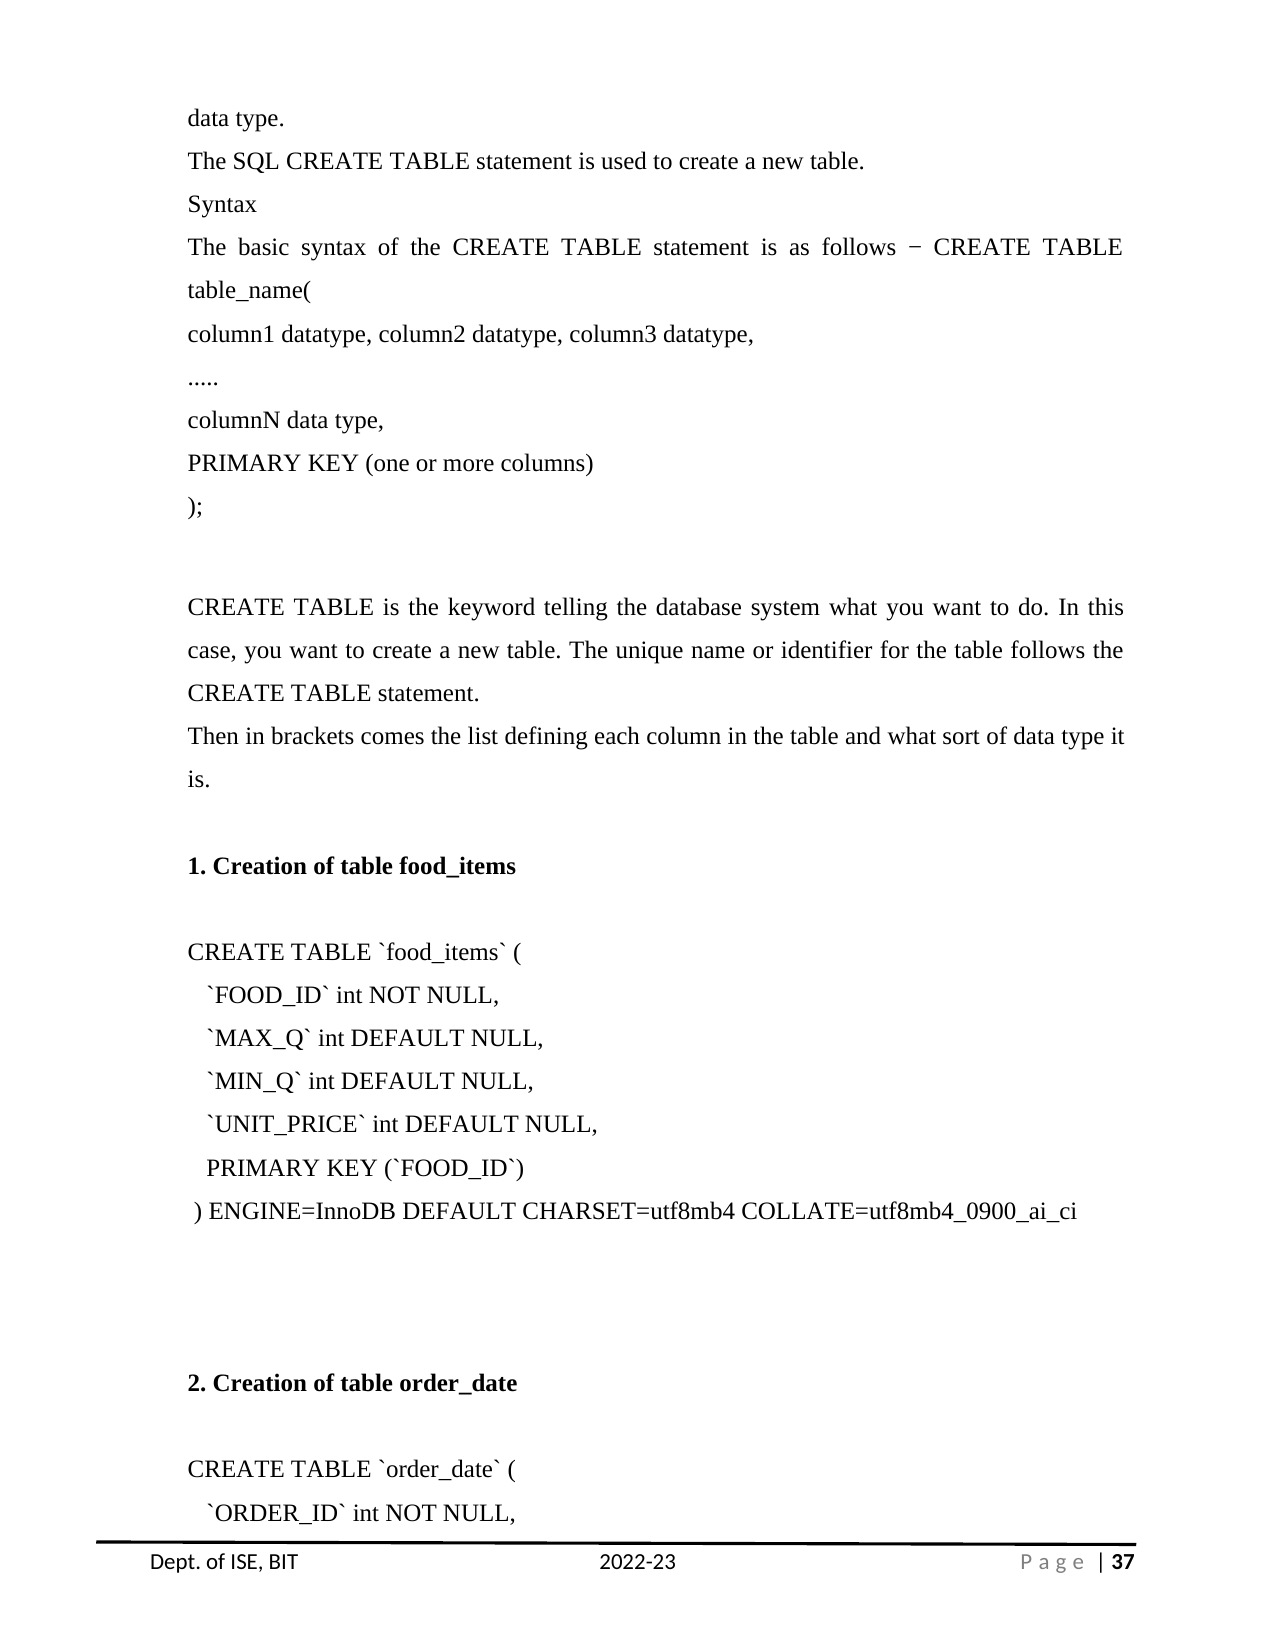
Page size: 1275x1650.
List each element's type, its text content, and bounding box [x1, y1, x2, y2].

text Syntax [187, 189, 1125, 218]
text The SQL CREATE TABLE statement is used to create a new table. [187, 146, 1125, 175]
text CREATE TABLE `food_items` ( [187, 937, 1125, 966]
text `MIN_Q` int DEFAULT NULL, [187, 1066, 1125, 1095]
text `MAX_Q` int DEFAULT NULL, [187, 1023, 1125, 1052]
text 1. Creation of table food_items [187, 851, 1125, 879]
text column1 datatype, column2 datatype, column3 datatype, [187, 319, 1125, 347]
text CREATE TABLE is the keyword telling the database system what you want to do. In this case, you want to create a new table. The unique name or identifier for the table follows the CREATE TABLE statement. [187, 592, 1125, 707]
text `ORDER_ID` int NOT NULL, [187, 1498, 1125, 1526]
text `FOOD_ID` int NOT NULL, [187, 980, 1125, 1009]
text ); [187, 491, 1125, 520]
text PRIMARY KEY (one or more columns) [187, 448, 1125, 477]
text columnN data type, [187, 405, 1125, 434]
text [187, 103, 1125, 132]
text ) ENGINE=InnoDB DEFAULT CHARSET=utf8mb4 COLLATE=utf8mb4_0900_ai_ci [187, 1196, 1125, 1224]
text CREATE TABLE `order_date` ( [187, 1454, 1125, 1483]
text 2. Creation of table order_date [187, 1368, 1125, 1397]
text Then in brackets comes the list defining each column in the table and what sort of data type it is. [187, 721, 1125, 793]
text PRIMARY KEY (`FOOD_ID`) [187, 1153, 1125, 1181]
text ..... [187, 362, 1125, 391]
text `UNIT_PRICE` int DEFAULT NULL, [187, 1109, 1125, 1138]
text The basic syntax of the CREATE TABLE statement is as follows − CREATE TABLE table_name( [187, 232, 1125, 304]
